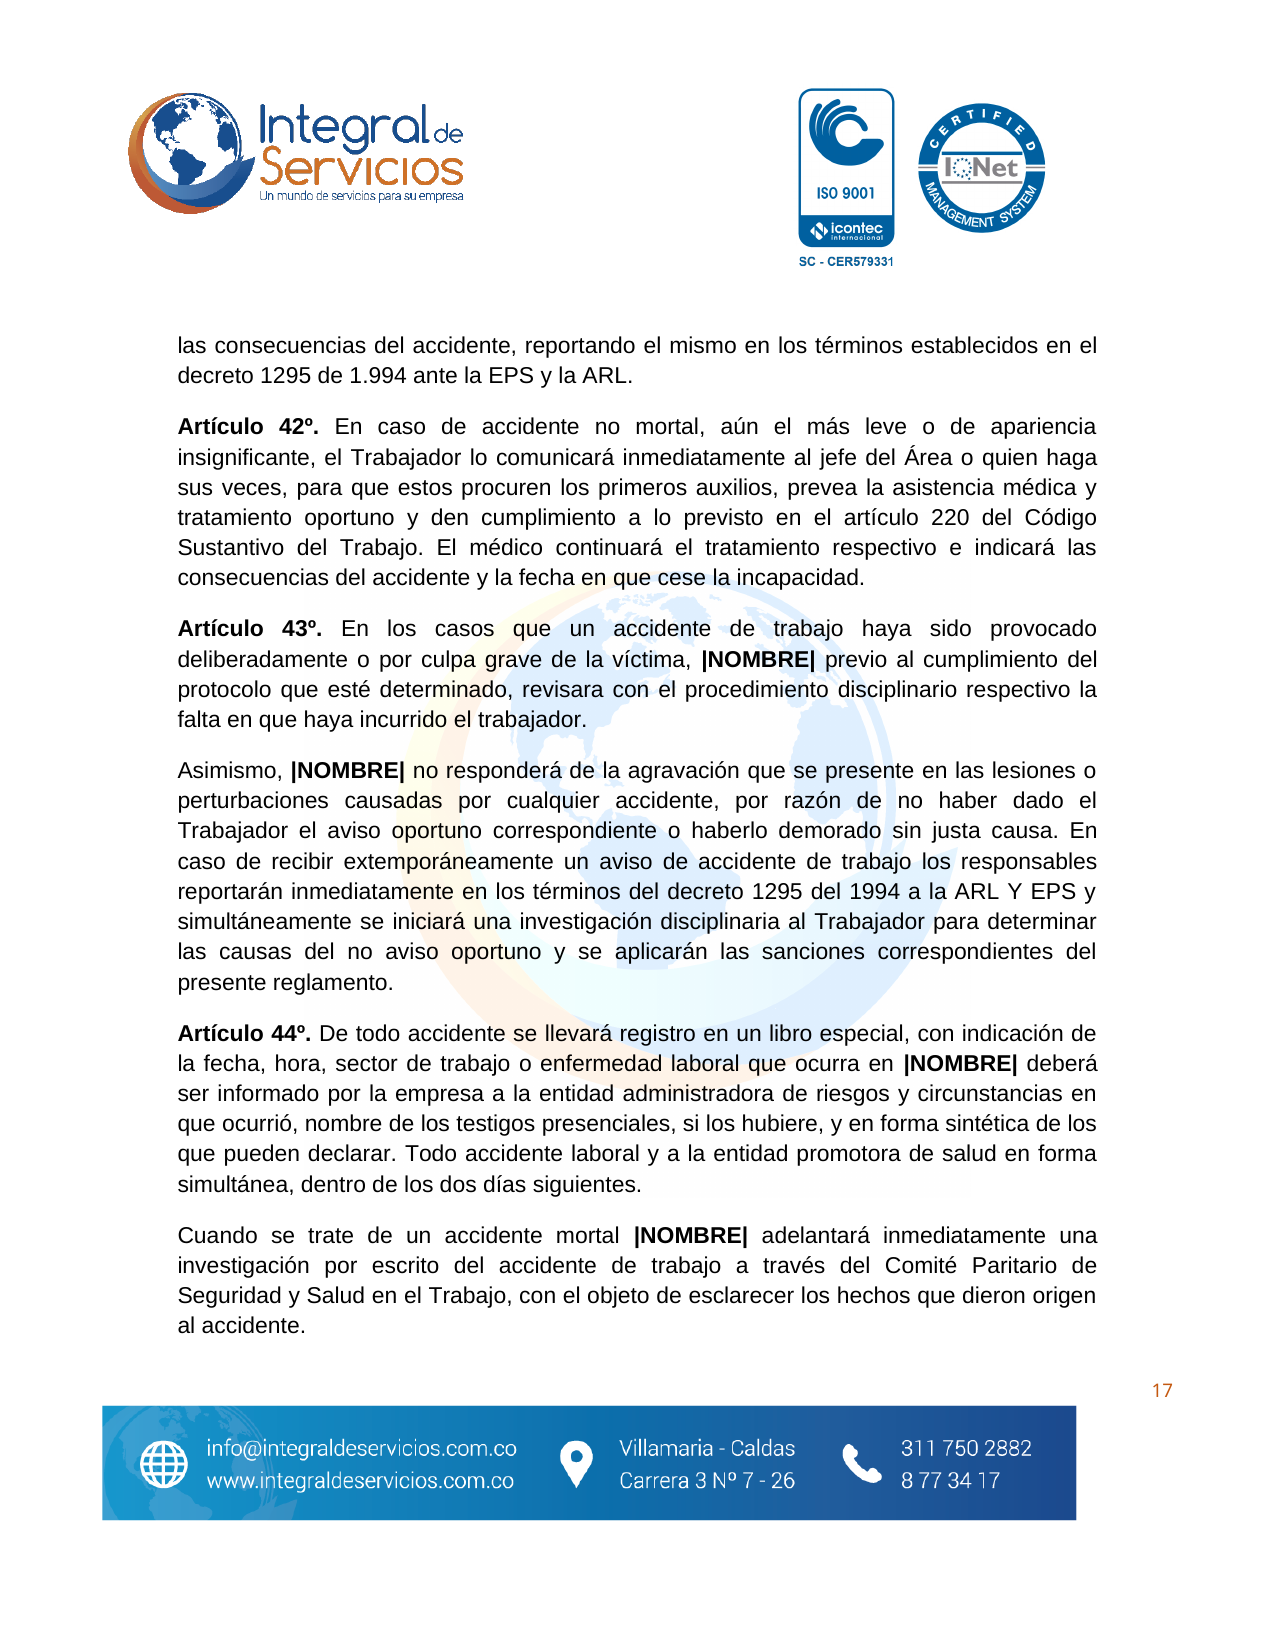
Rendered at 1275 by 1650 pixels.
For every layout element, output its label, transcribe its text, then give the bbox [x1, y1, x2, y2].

text Artículo 42º. En caso de accidente no mortal, aún el más leve o de apariencia insignificante, el Trabajador lo comunicará inmediatamente al jefe del Área o quien haga sus veces, para que estos procuren los primeros auxilios, prevea la asistencia médica y tratamiento oportuno y den cumplimiento a lo previsto en el artículo 220 del Código Sustantivo del Trabajo. El médico continuará el tratamiento respectivo e indicará las consecuencias del accidente y la fecha en que cese la incapacidad. [177, 413, 1098, 591]
text Asimismo, |NOMBRE| no responderá de la agravación que se presente en las lesiones o perturbaciones causadas por cualquier accidente, por razón de no haber dado el Trabajador el aviso oportuno correspondiente o haberlo demorado sin justa causa. En caso de recibir extemporáneamente un aviso de accidente de trabajo los responsables reportarán inmediatamente en los términos del decreto 1295 del 1994 a la ARL Y EPS y simultáneamente se iniciará una investigación disciplinaria al Trabajador para determinar las causas del no aviso oportuno y se aplicarán las sanciones correspondientes del presente reglamento. [177, 757, 1098, 995]
picture [102, 1403, 1077, 1521]
picture [765, 59, 1074, 280]
picture [105, 81, 504, 244]
text Artículo 44º. De todo accidente se llevará registro en un libro especial, con indicación de la fecha, hora, sector de trabajo o enfermedad laboral que ocurra en |NOMBRE| deberá ser informado por la empresa a la entidad administradora de riesgos y circunstancias en que ocurrió, nombre de los testigos presenciales, si los hubiere, y en forma sintética de los que pueden declarar. Todo accidente laboral y a la entidad promotora de salud en forma simultánea, dentro de los dos días siguientes. [177, 1019, 1098, 1197]
text Artículo 43º. En los casos que un accidente de trabajo haya sido provocado deliberadamente o por culpa grave de la víctima, |NOMBRE| previo al cumplimiento del protocolo que esté determinado, revisara con el procedimiento disciplinario respectivo la falta en que haya incurrido el trabajador. [177, 615, 1098, 732]
text Cuando se trate de un accidente mortal |NOMBRE| adelantará inmediatamente una investigación por escrito del accidente de trabajo a través del Comité Paritario de Seguridad y Salud en el Trabajo, con el objeto de esclarecer los hechos que dieron origen al accidente. [177, 1222, 1098, 1339]
